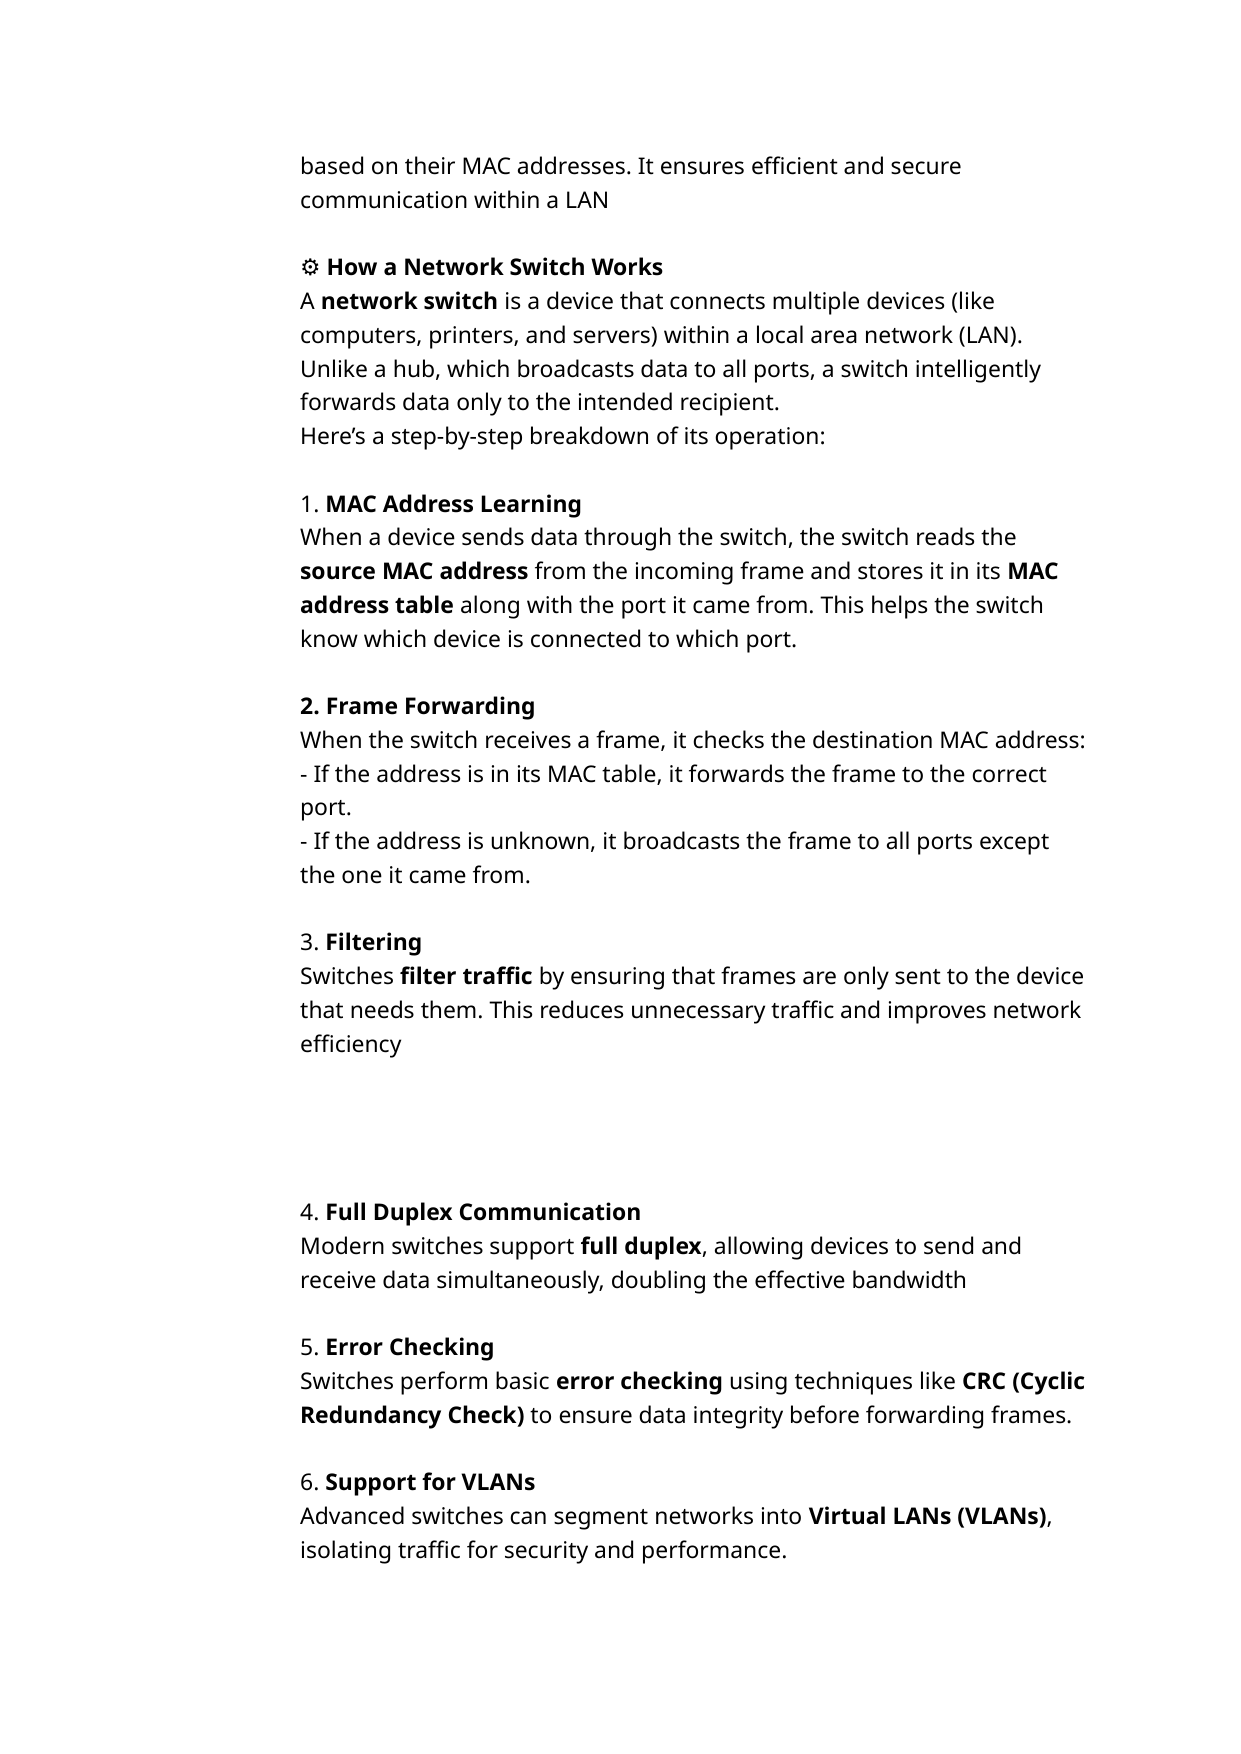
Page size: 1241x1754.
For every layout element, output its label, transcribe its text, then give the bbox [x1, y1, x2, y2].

list Switches perform basic error checking using techniques like CRC (Cyclic Redundancy Check) to ensure data integrity before forwarding frames. [300, 1365, 1090, 1430]
list Modern switches support full duplex, allowing devices to send and receive data simultaneously, doubling the effective bandwidth [300, 1230, 1090, 1295]
list When the switch receives a frame, it checks the destination MAC address: [300, 724, 1090, 755]
list 6. Support for VLANs [300, 1466, 1090, 1497]
list 3. Filtering [300, 926, 1090, 957]
list A network switch is a device that connects multiple devices (like computers, printers, and servers) within a local area network (LAN). Unlike a hub, which broadcasts data to all ports, a switch intelligently forwards data only to the intended recipient. [300, 285, 1090, 417]
list Advanced switches can segment networks into Virtual LANs (VLANs), isolating traffic for security and performance. [300, 1500, 1090, 1565]
list 4. Full Duplex Communication [300, 1196, 1090, 1227]
list - If the address is unknown, it broadcasts the frame to all ports except the one it came from. [300, 825, 1090, 890]
list Here’s a step-by-step breakdown of its operation: [300, 420, 1090, 451]
list 2. Frame Forwarding [300, 690, 1090, 721]
list ⚙️ How a Network Switch Works [300, 251, 1090, 282]
list - If the address is in its MAC table, it forwards the frame to the correct port. [300, 757, 1090, 822]
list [262, 150, 1090, 215]
list 1. MAC Address Learning [300, 487, 1090, 519]
list When a device sends data through the switch, the switch reads the source MAC address from the incoming frame and stores it in its MAC address table along with the port it came from. This helps the switch know which device is connected to which port. [300, 521, 1090, 654]
list 5. Error Checking [300, 1331, 1090, 1362]
list Switches filter traffic by ensuring that frames are only sent to the device that needs them. This reduces unnecessary traffic and improves network efficiency [300, 960, 1090, 1059]
